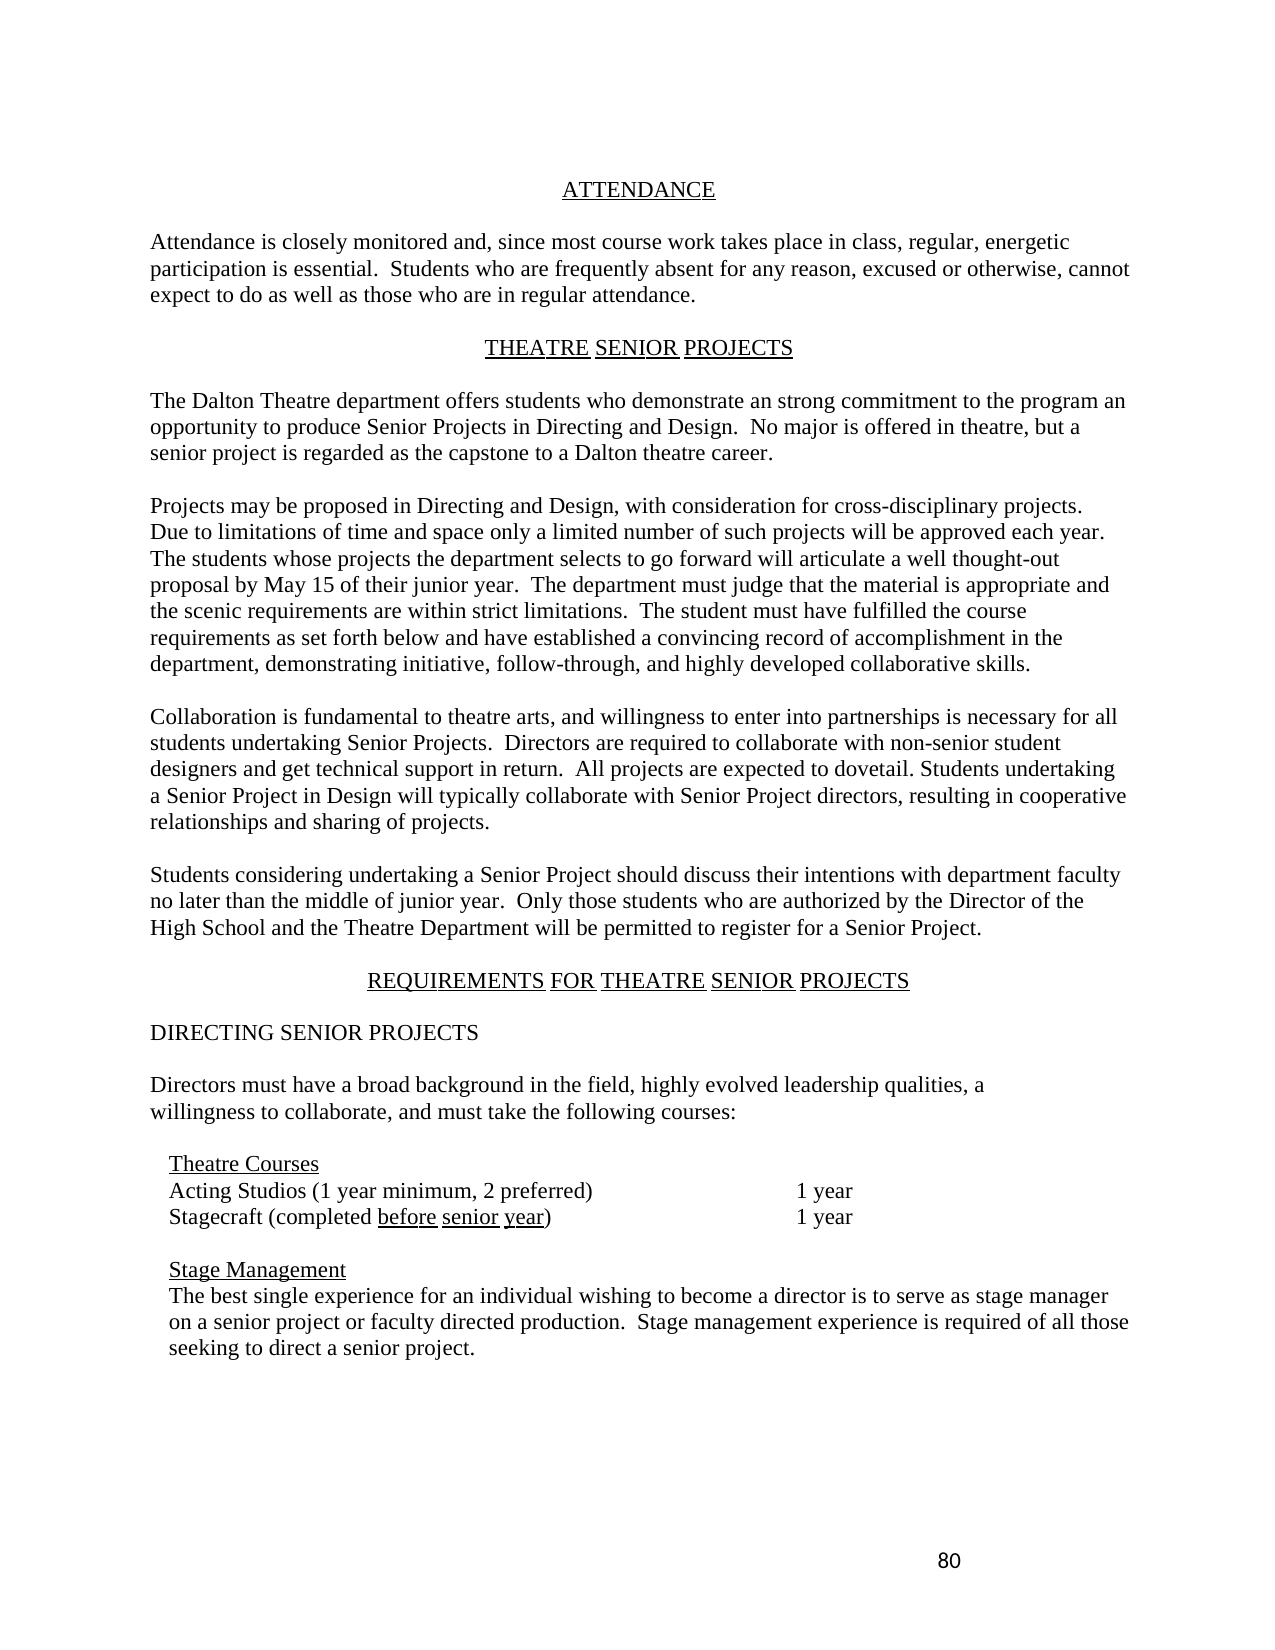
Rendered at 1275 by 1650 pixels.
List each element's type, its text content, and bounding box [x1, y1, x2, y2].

text Acting Studios (1 year minimum, 2 preferred) 1 year [169, 1177, 1139, 1203]
text The best single experience for an individual wishing to become a director is to serve as stage manager [169, 1282, 1139, 1308]
text Stage Management [169, 1256, 1139, 1282]
text ATTENDANCE [557, 176, 720, 202]
text Directors must have a broad background in the field, highly evolved leadership qualities, a willingness to collaborate, and must take the following courses: [150, 1071, 987, 1124]
text Students considering undertaking a Senior Project should discuss their intentions with department faculty no later than the middle of junior year. Only those students who are authorized by the Director of the High School and the Theatre Department will be permitted to register for a Senior Project. [150, 861, 1122, 940]
text on a senior project or faculty directed production. Stage management experience is required of all those seeking to direct a senior project. [169, 1309, 1130, 1361]
text Attendance is closely monitored and, since most course work takes place in class, regular, energetic participation is essential. Students who are frequently absent for any reason, excused or otherwise, cannot expect to do as well as those who are in regular attendance. [150, 228, 1131, 307]
text THEATRE SENIOR PROJECTS [480, 334, 798, 360]
text Stagecraft (completed before senior year) 1 year [169, 1203, 1139, 1229]
text Projects may be proposed in Directing and Design, with consideration for cross-disciplinary projects. Due to limitations of time and space only a limited number of such projects will be approved each year. The students whose projects the department selects to go forward will articulate a well thought-out proposal by May 15 of their junior year. The department must judge that the material is appropriate and the scenic requirements are within strict limitations. The student must have fulfilled the course requirements as set forth below and have established a convincing record of accomplishment in the department, demonstrating initiative, follow-through, and highly developed collaborative skills. [150, 492, 1112, 676]
text REQUIREMENTS FOR THEATRE SENIOR PROJECTS [367, 966, 1139, 992]
text DIRECTING SENIOR PROJECTS [150, 1019, 1139, 1045]
text a Senior Project in Design will typically collaborate with Senior Project directors, resulting in cooperative relationships and sharing of projects. [150, 782, 1128, 835]
text Collaboration is fundamental to theatre arts, and willingness to enter into partnerships is necessary for all students undertaking Senior Projects. Directors are required to collaborate with non-senior student designers and get technical support in return. All projects are expected to dovetail. Students undertaking [150, 703, 1120, 782]
text Theatre Courses [169, 1150, 1139, 1177]
text The Dalton Theatre department offers students who demonstrate an strong commitment to the program an opportunity to produce Senior Projects in Directing and Design. No major is offered in theatre, but a senior project is regarded as the capstone to a Dalton theatre career. [150, 387, 1128, 466]
